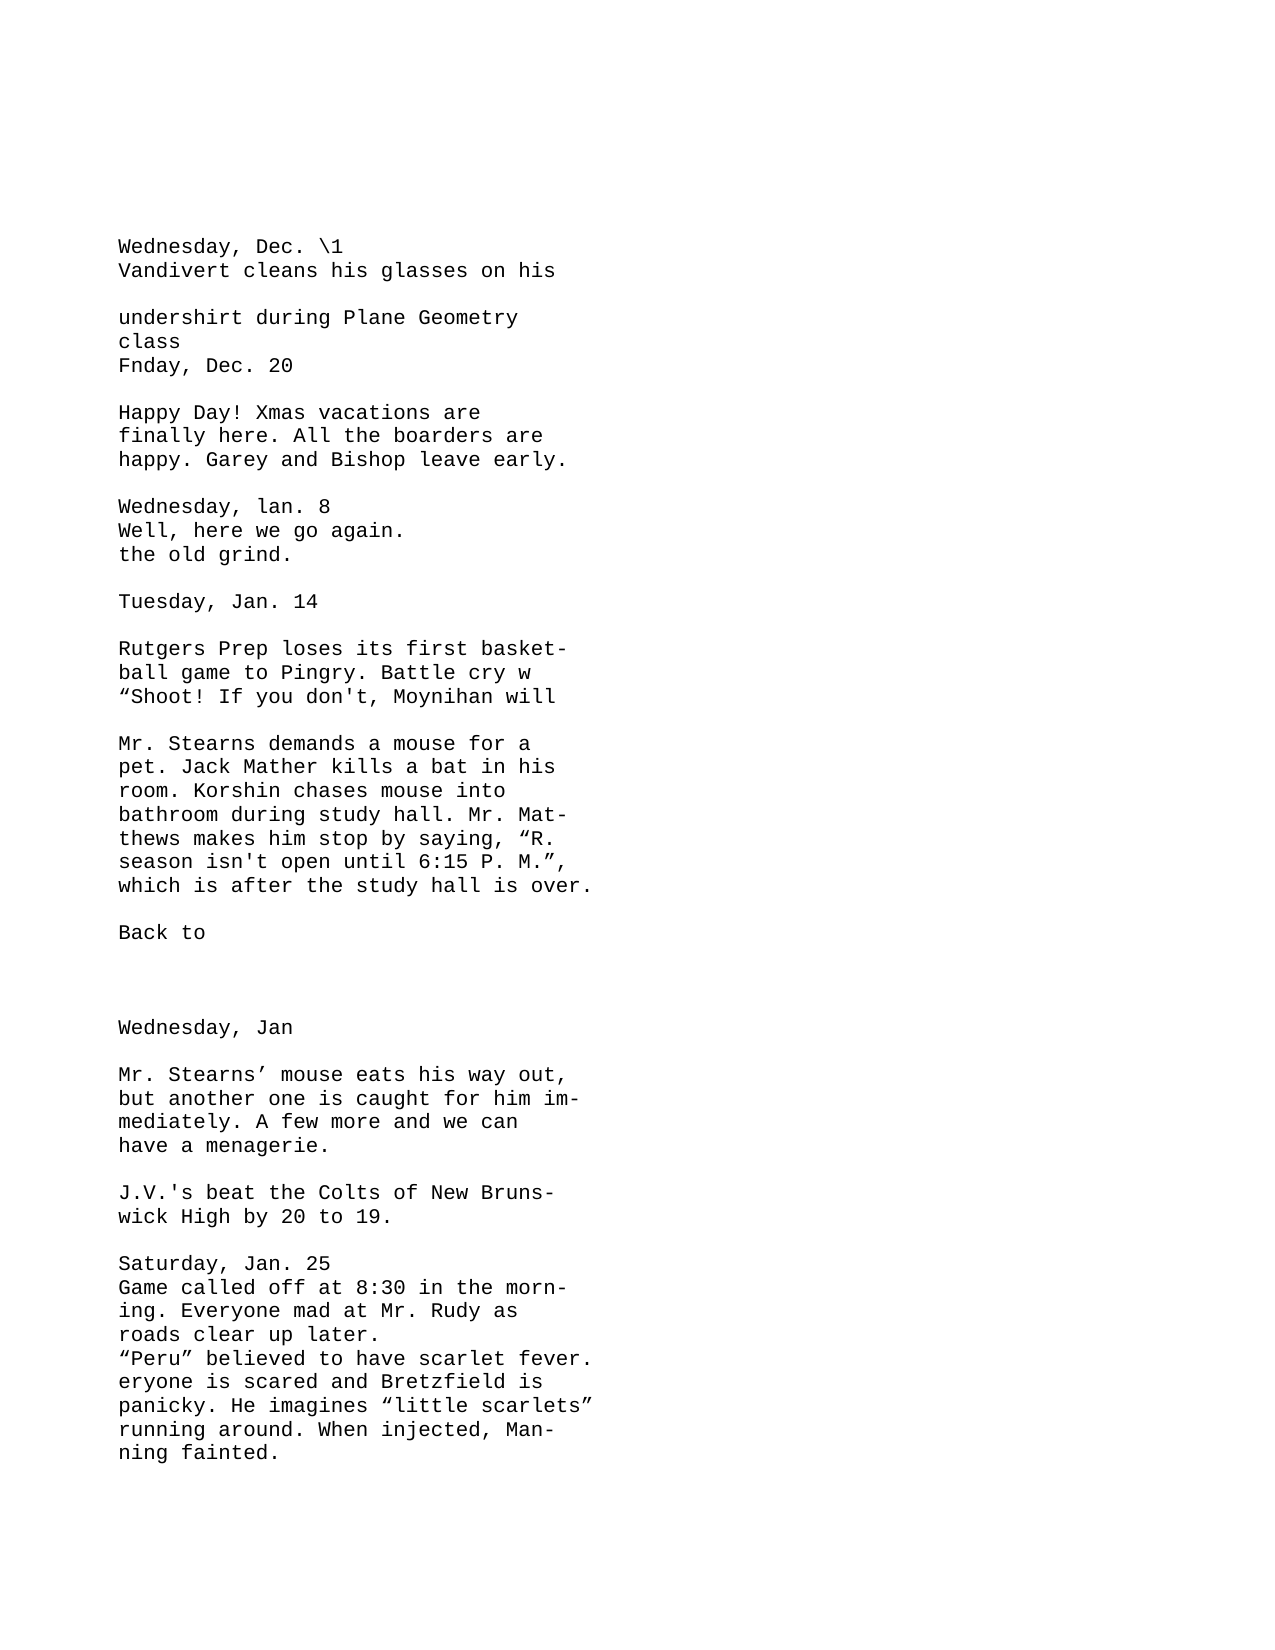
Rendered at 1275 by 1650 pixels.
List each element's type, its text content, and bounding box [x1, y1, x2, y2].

text thews makes him stop by saying, “R. [118, 827, 1157, 851]
text roads clear up later. [118, 1324, 1157, 1348]
text panicky. He imagines “little scarlets” [118, 1395, 1157, 1419]
text Mr. Stearns demands a mouse for a [118, 733, 1157, 757]
text but another one is caught for him im- [118, 1088, 1157, 1111]
text season isn't open until 6:15 P. M.”, [118, 851, 1157, 875]
text pet. Jack Mather kills a bat in his [118, 757, 1157, 780]
text “Shoot! If you don't, Moynihan will [118, 686, 1157, 709]
text have a menagerie. [118, 1135, 1157, 1158]
text ing. Everyone mad at Mr. Rudy as [118, 1300, 1157, 1324]
text room. Korshin chases mouse into [118, 780, 1157, 804]
text eryone is scared and Bretzfield is [118, 1371, 1157, 1395]
text Game called off at 8:30 in the morn- [118, 1277, 1157, 1300]
text undershirt during Plane Geometry [118, 307, 1157, 331]
text Fnday, Dec. 20 [118, 354, 1157, 378]
text happy. Garey and Bishop leave early. [118, 449, 1157, 473]
text ning fainted. [118, 1442, 1157, 1466]
text class [118, 331, 1157, 354]
text Rutgers Prep loses its first basket- [118, 638, 1157, 662]
text Well, here we go again. [118, 520, 1157, 544]
text Happy Day! Xmas vacations are [118, 402, 1157, 426]
text bathroom during study hall. Mr. Mat- [118, 804, 1157, 827]
text ball game to Pingry. Battle cry w [118, 662, 1157, 686]
text Back to [118, 922, 1157, 946]
text Mr. Stearns’ mouse eats his way out, [118, 1064, 1157, 1088]
text the old grind. [118, 544, 1157, 567]
text Vandivert cleans his glasses on his [118, 260, 1157, 284]
text “Peru” believed to have scarlet fever. [118, 1348, 1157, 1371]
text wick High by 20 to 19. [118, 1206, 1157, 1229]
text Wednesday, Jan [118, 1017, 1157, 1040]
text Wednesday, Dec. \1 [118, 236, 1157, 260]
text Wednesday, lan. 8 [118, 496, 1157, 520]
text finally here. All the boarders are [118, 426, 1157, 449]
text mediately. A few more and we can [118, 1111, 1157, 1135]
text running around. When injected, Man- [118, 1419, 1157, 1442]
text Saturday, Jan. 25 [118, 1253, 1157, 1277]
text which is after the study hall is over. [118, 875, 1157, 898]
text Tuesday, Jan. 14 [118, 591, 1157, 615]
text J.V.'s beat the Colts of New Bruns- [118, 1182, 1157, 1206]
